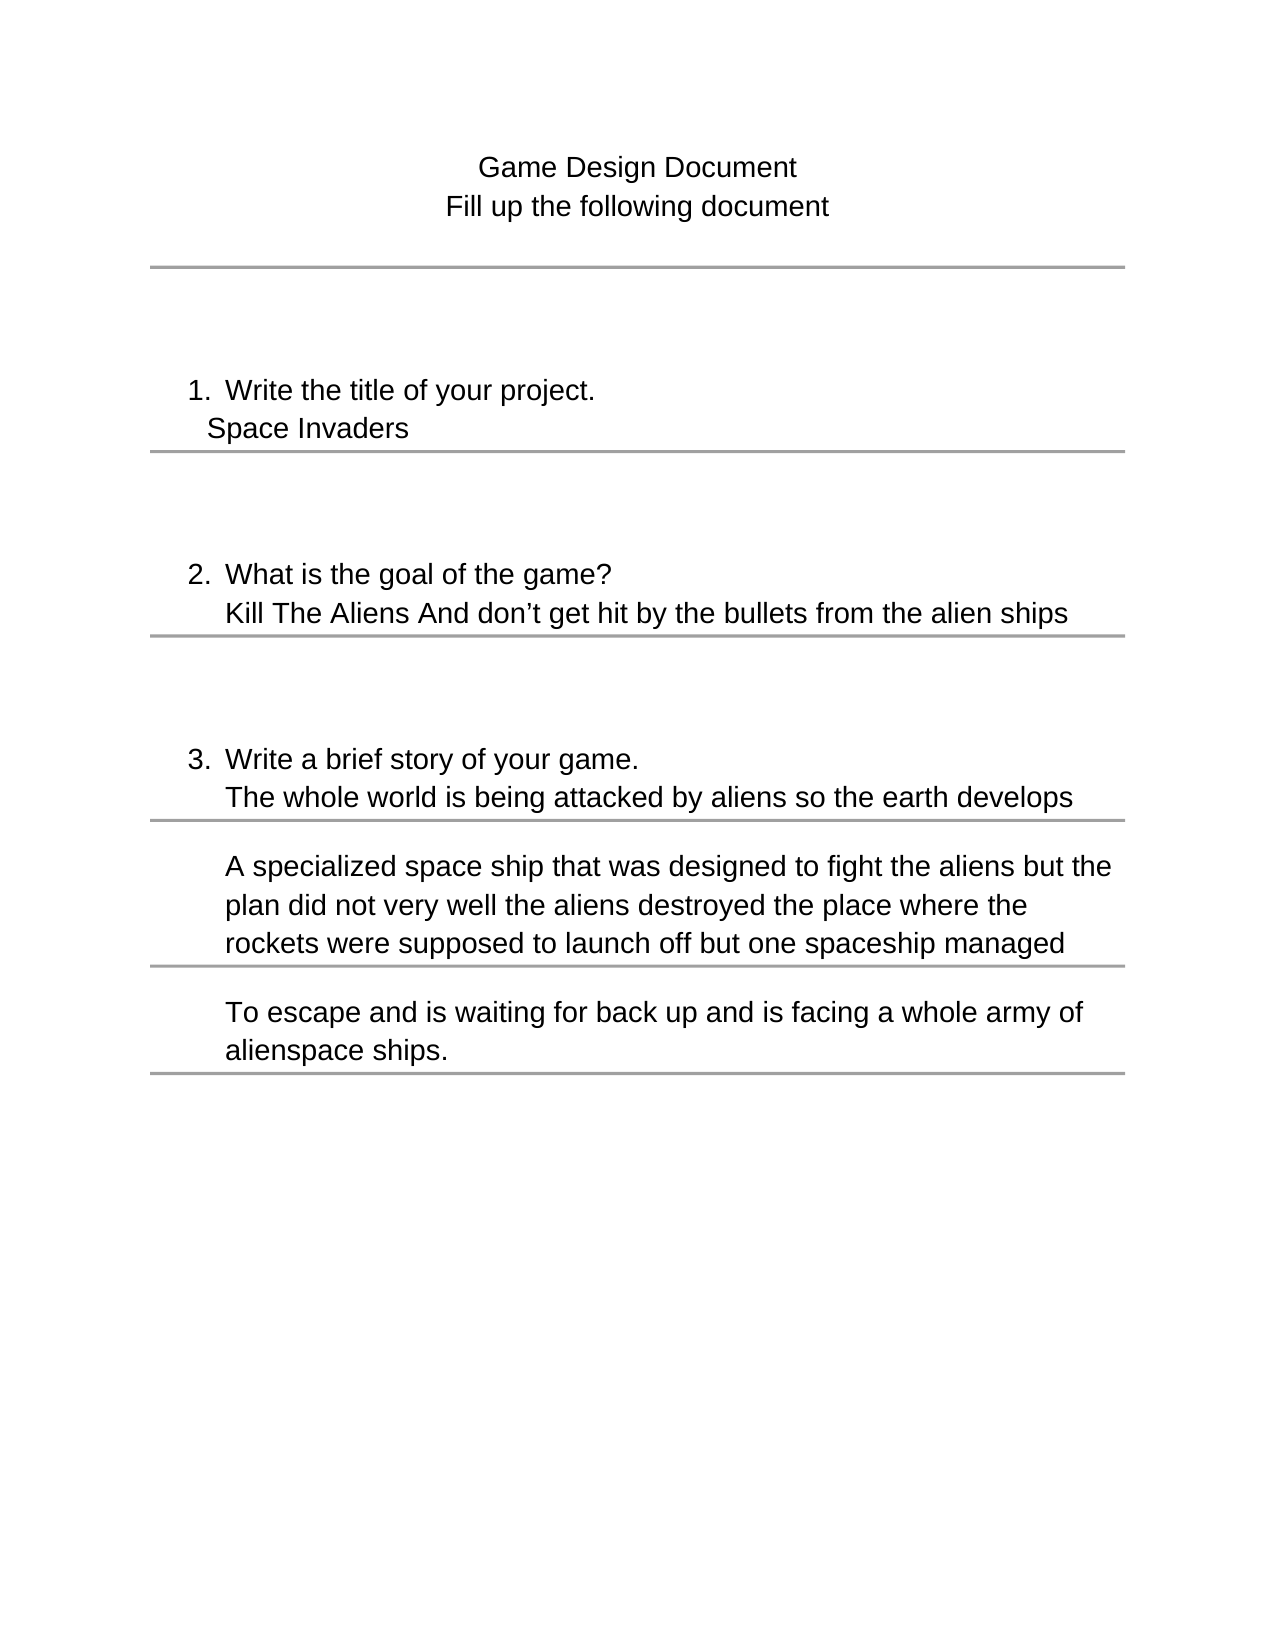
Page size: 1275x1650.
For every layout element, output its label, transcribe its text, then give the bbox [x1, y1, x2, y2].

text To escape and is waiting for back up and is facing a whole army of alienspace ships. [225, 995, 1125, 1067]
list Write the title of your project. [187, 373, 1125, 406]
list Write a brief story of your game. [187, 742, 1125, 775]
text Space Invaders [150, 411, 1125, 445]
list What is the goal of the game? [187, 557, 1125, 591]
text A specialized space ship that was designed to fight the aliens but the plan did not very well the aliens destroyed the place where the rockets were supposed to launch off but one spaceship managed [225, 849, 1125, 959]
text Fill up the following document [150, 188, 1125, 222]
text Kill The Aliens And don’t get hit by the bullets from the alien ships [225, 596, 1125, 629]
text The whole world is being attacked by aliens so the earth develops [225, 780, 1125, 814]
text Game Design Document [150, 150, 1125, 183]
